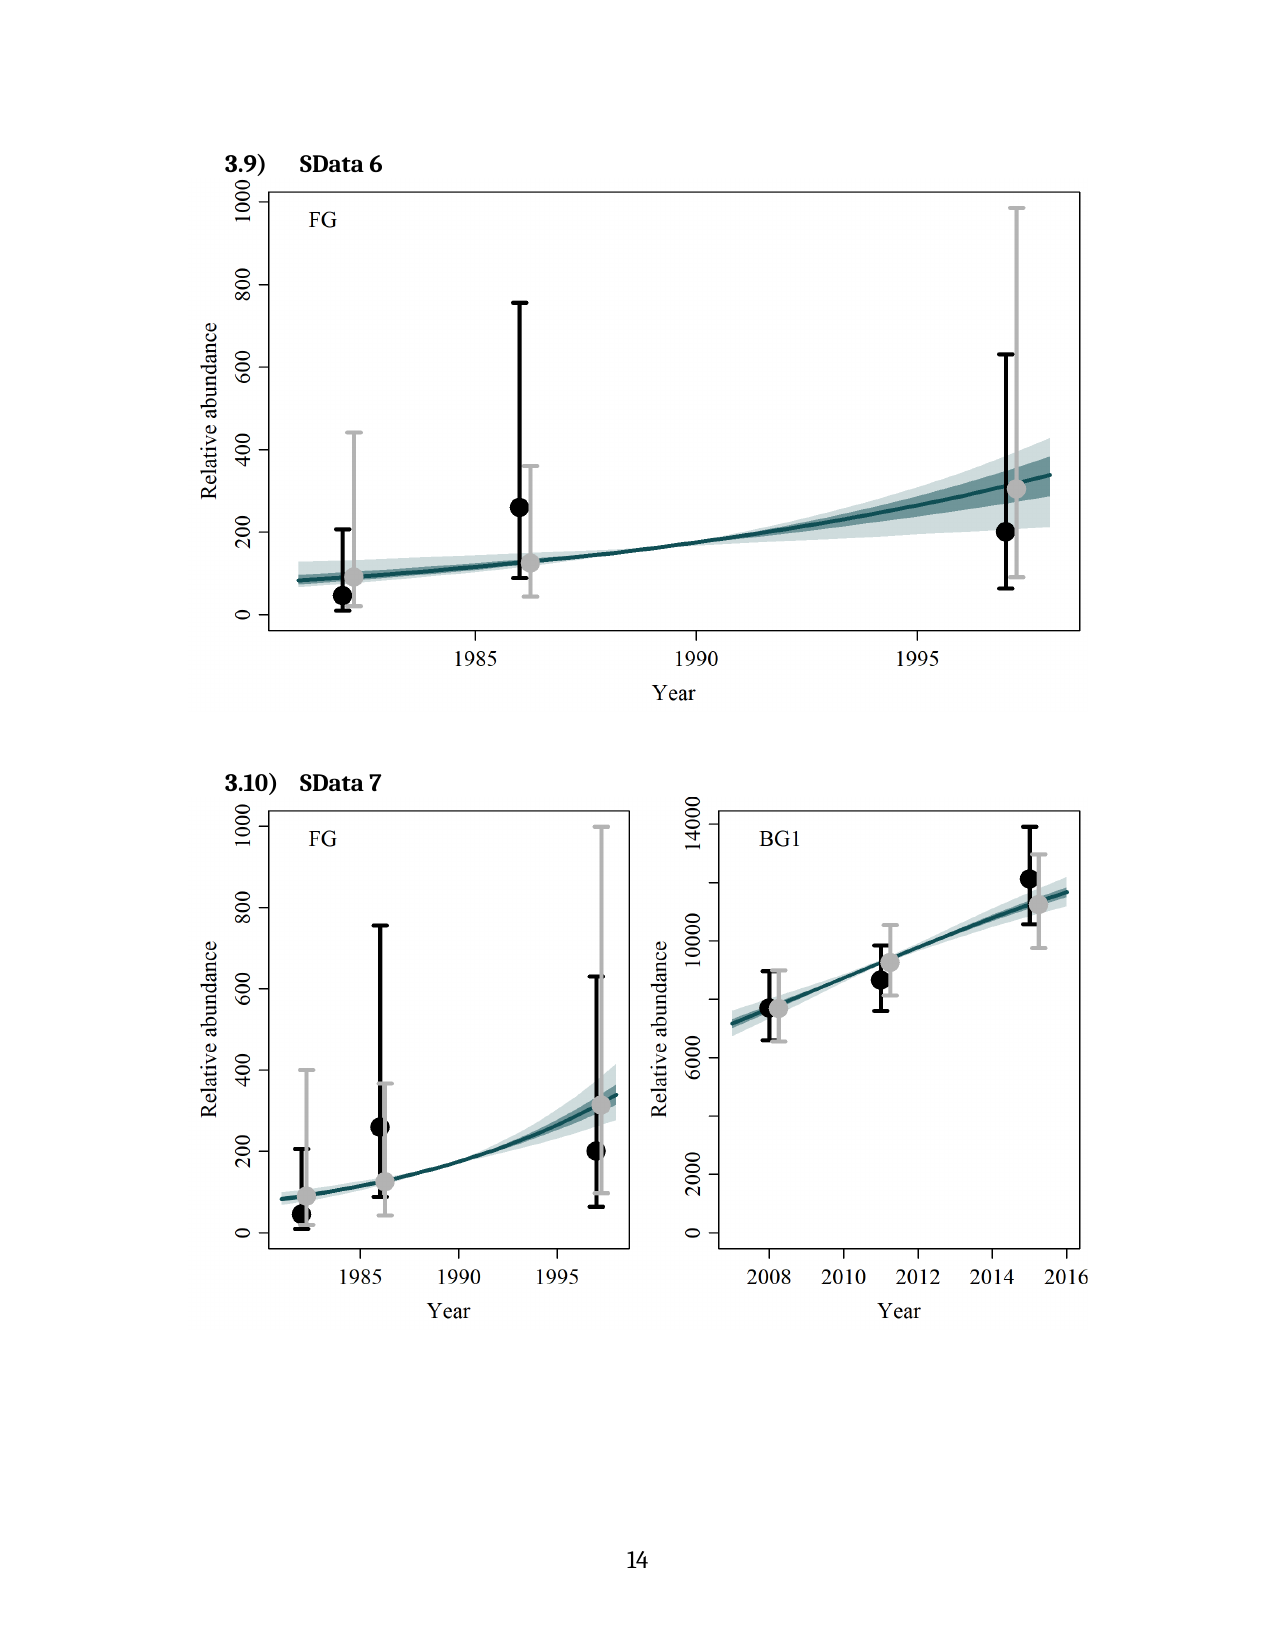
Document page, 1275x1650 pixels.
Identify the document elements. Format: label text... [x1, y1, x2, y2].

picture [187, 797, 1088, 1330]
picture [187, 178, 1088, 712]
list SData 6 [225, 150, 1087, 178]
list SData 7 [225, 769, 1087, 797]
